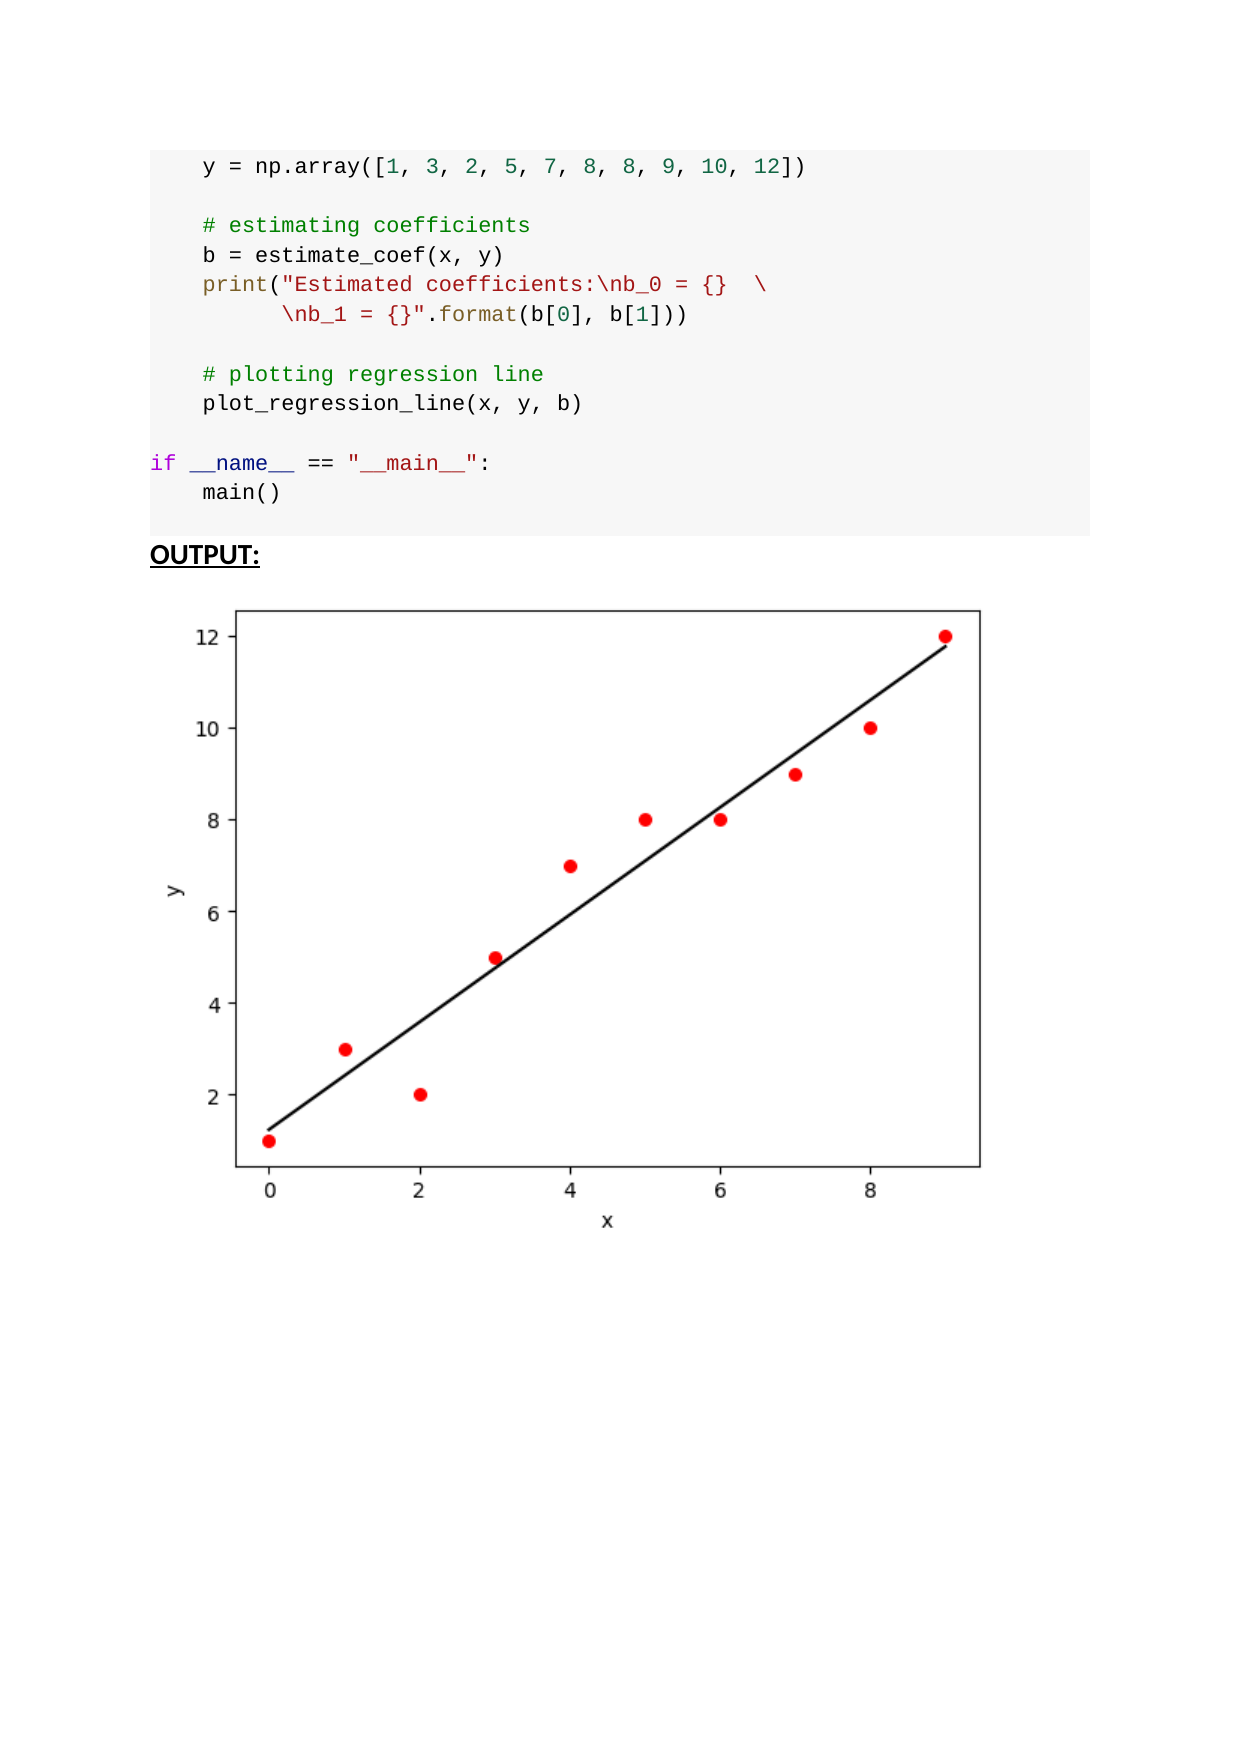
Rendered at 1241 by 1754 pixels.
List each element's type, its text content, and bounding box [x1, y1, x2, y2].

text # plotting regression line [150, 358, 1090, 387]
text y = np.array([1, 3, 2, 5, 7, 8, 8, 9, 10, 12]) [150, 150, 1090, 180]
text plot_regression_line(x, y, b) [150, 387, 1090, 417]
picture [150, 597, 993, 1246]
text b = estimate_coef(x, y) [150, 239, 1090, 269]
text OUTPUT: [150, 536, 1090, 572]
text main() [150, 477, 1090, 506]
text # estimating coefficients [150, 209, 1090, 239]
text if __name__ == "__main__": [150, 447, 1090, 477]
text \nb_1 = {}".format(b[0], b[1])) [150, 298, 1090, 328]
text print("Estimated coefficients:\nb_0 = {} \ [150, 269, 1090, 298]
